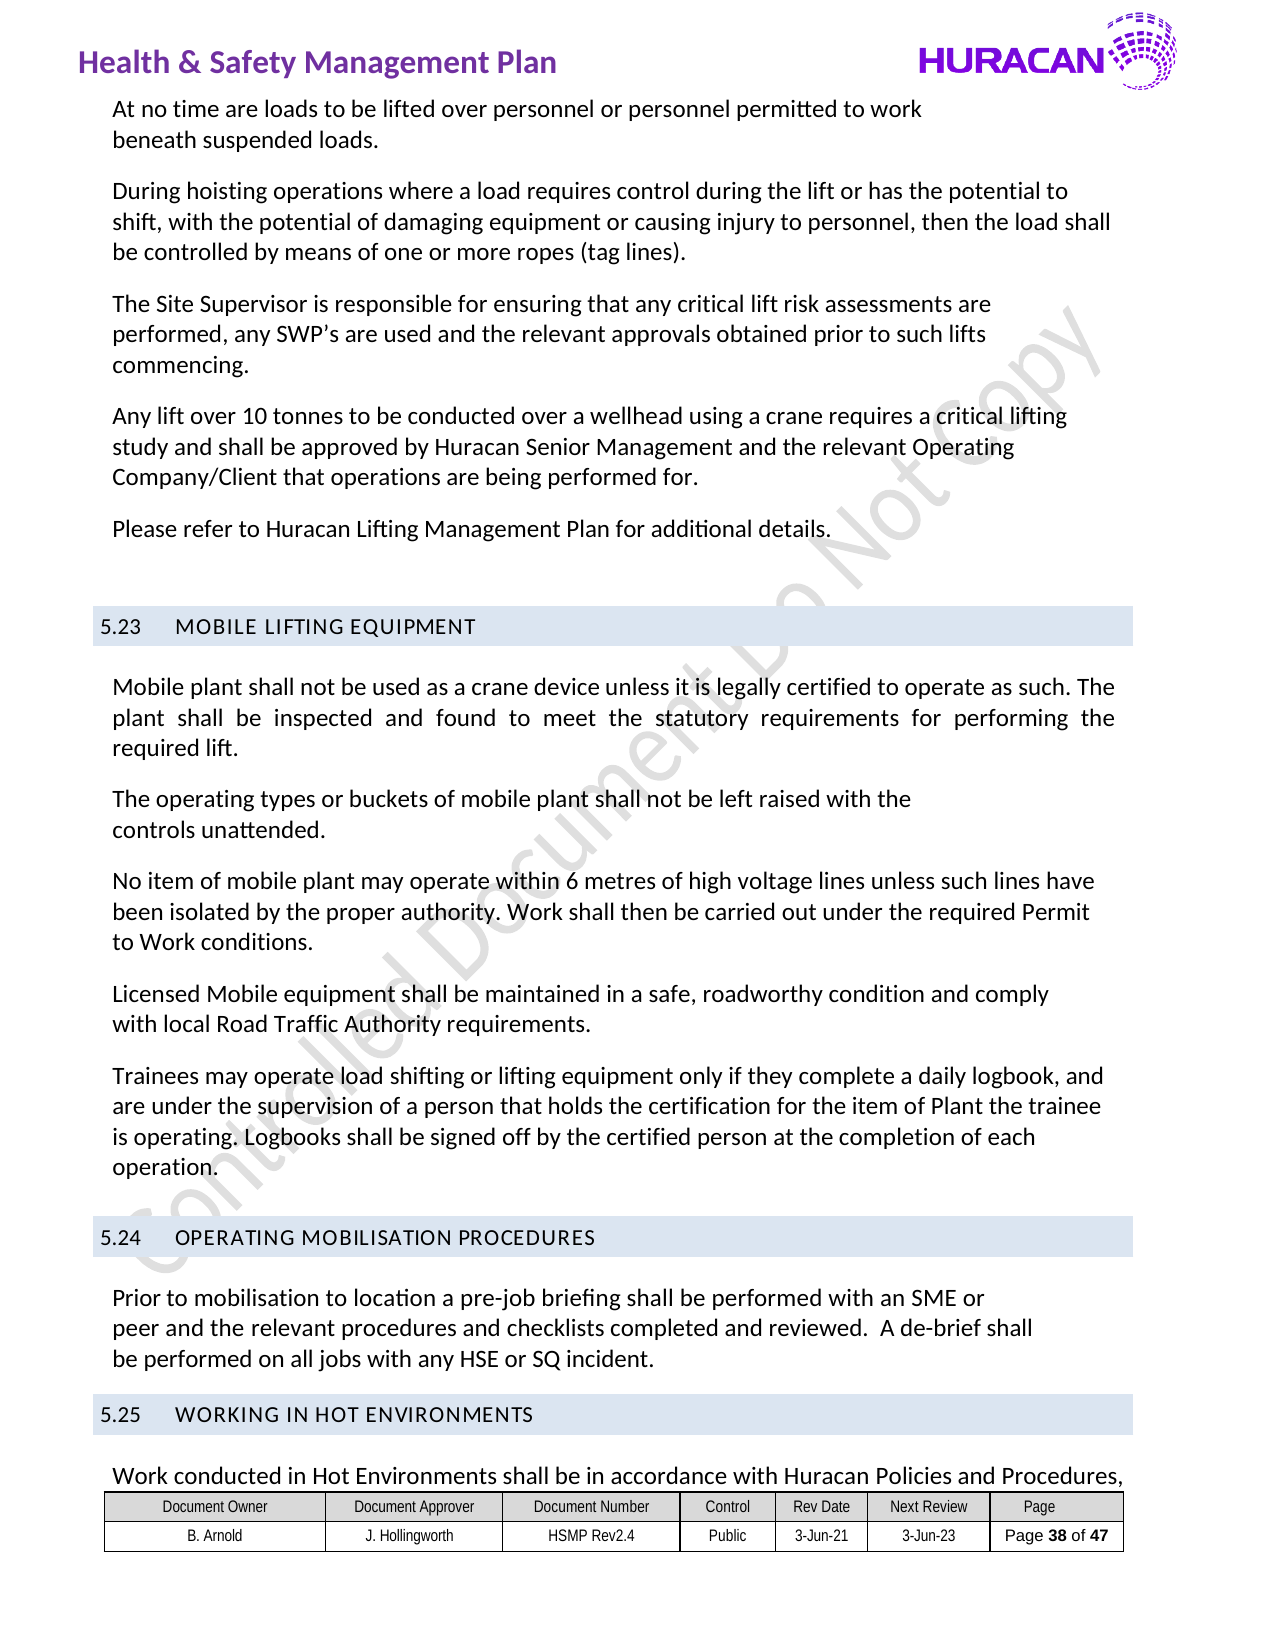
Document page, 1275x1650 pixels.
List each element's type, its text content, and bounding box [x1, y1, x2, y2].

text Mobile plant shall not be used as a crane device unless it is legally certified to operate as such. The plant shall be inspected and found to meet the statutory requirements for performing the required lift. [112, 671, 1115, 763]
picture [919, 12, 1177, 90]
text Trainees may operate load shifting or lifting equipment only if they complete a daily logbook, and are under the supervision of a person that holds the certification for the item of Plant the trainee is operating. Logbooks shall be signed off by the certified person at the completion of each operation. [112, 1060, 1119, 1182]
subtitle 5.24 Operating Mobilisation Procedures [100, 1223, 1127, 1251]
text Any lift over 10 tonnes to be conducted over a wellhead using a crane requires a critical lifting study and shall be approved by Huracan Senior Management and the relevant Operating Company/Client that operations are being performed for. [112, 400, 1077, 492]
text Licensed Mobile equipment shall be maintained in a safe, roadworthy condition and comply with local Road Traffic Authority requirements. [112, 978, 1093, 1039]
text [112, 1460, 1127, 1490]
subtitle 5.25 Working in Hot Environments [100, 1401, 1127, 1428]
subtitle 5.23 Mobile Lifting Equipment [100, 612, 1127, 640]
text The Site Supervisor is responsible for ensuring that any critical lift risk assessments are performed, any SWP’s are used and the relevant approvals obtained prior to such lifts commencing. [112, 288, 1106, 379]
text During hoisting operations where a load requires control during the lift or has the potential to shift, with the potential of damaging equipment or causing injury to personnel, then the load shall be controlled by means of one or more ropes (tag lines). [112, 176, 1117, 267]
text Prior to mobilisation to location a pre-job briefing shall be performed with an SME or peer and the relevant procedures and checklists completed and reviewed. A de-brief shall be performed on all jobs with any HSE or SQ incident. [112, 1282, 1039, 1373]
text The operating types or buckets of mobile plant shall not be left raised with the controls unattended. [112, 784, 993, 845]
text No item of mobile plant may operate within 6 metres of high voltage lines unless such lines have been isolated by the proper authority. Work shall then be carried out under the required Permit to Work conditions. [112, 866, 1111, 957]
text At no time are loads to be lifted over personnel or personnel permitted to work beneath suspended loads. [112, 94, 1007, 155]
text Please refer to Huracan Lifting Management Plan for additional details. [112, 513, 1077, 543]
